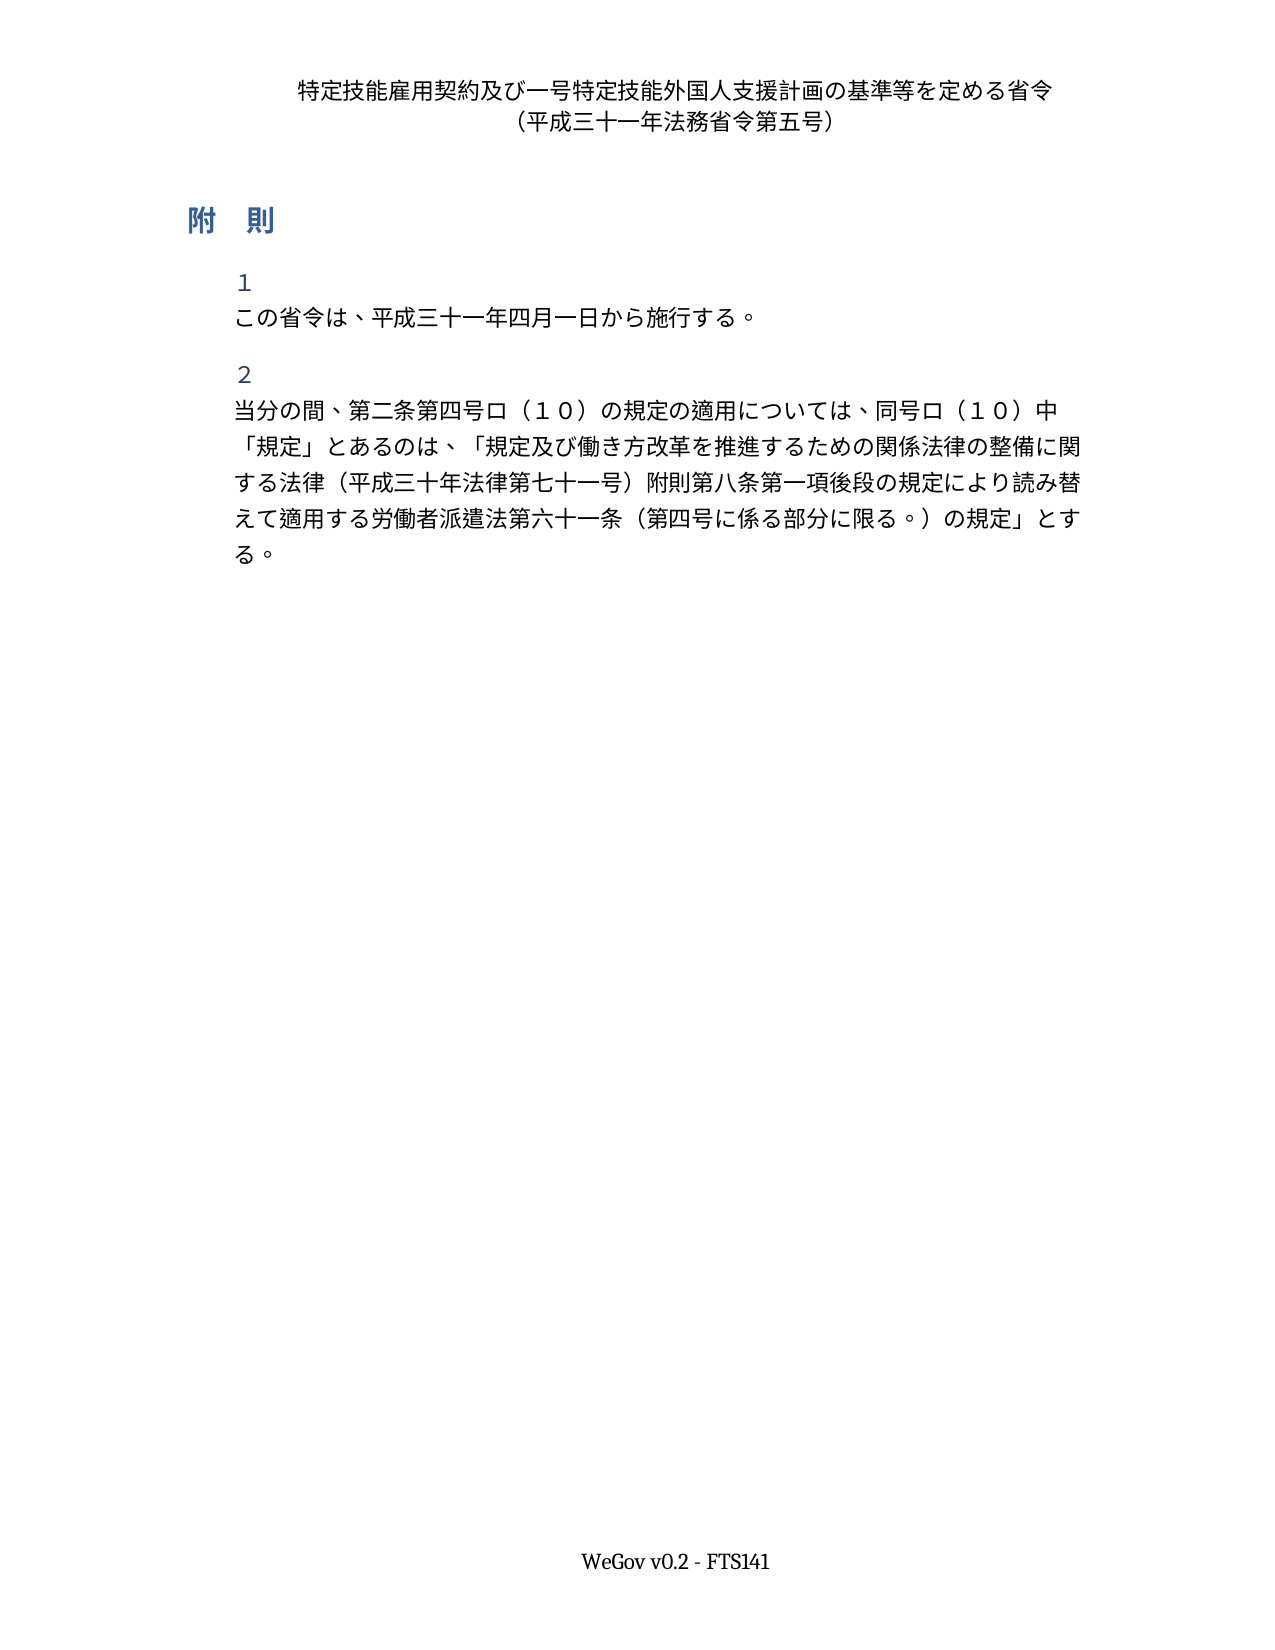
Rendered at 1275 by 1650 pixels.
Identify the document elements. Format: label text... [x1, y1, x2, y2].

subtitle １ [233, 266, 1087, 298]
subtitle ２ [233, 359, 1087, 390]
text 当分の間、第二条第四号ロ（１０）の規定の適用については、同号ロ（１０）中「規定」とあるのは、「規定及び働き方改革を推進するための関係法律の整備に関する法律（平成三十年法律第七十一号）附則第八条第一項後段の規定により読み替えて適用する労働者派遣法第六十一条（第四号に係る部分に限る。）の規定」とする。 [233, 395, 1087, 570]
subtitle 附 則 [187, 200, 1087, 240]
text この省令は、平成三十一年四月一日から施行する。 [233, 302, 1087, 334]
